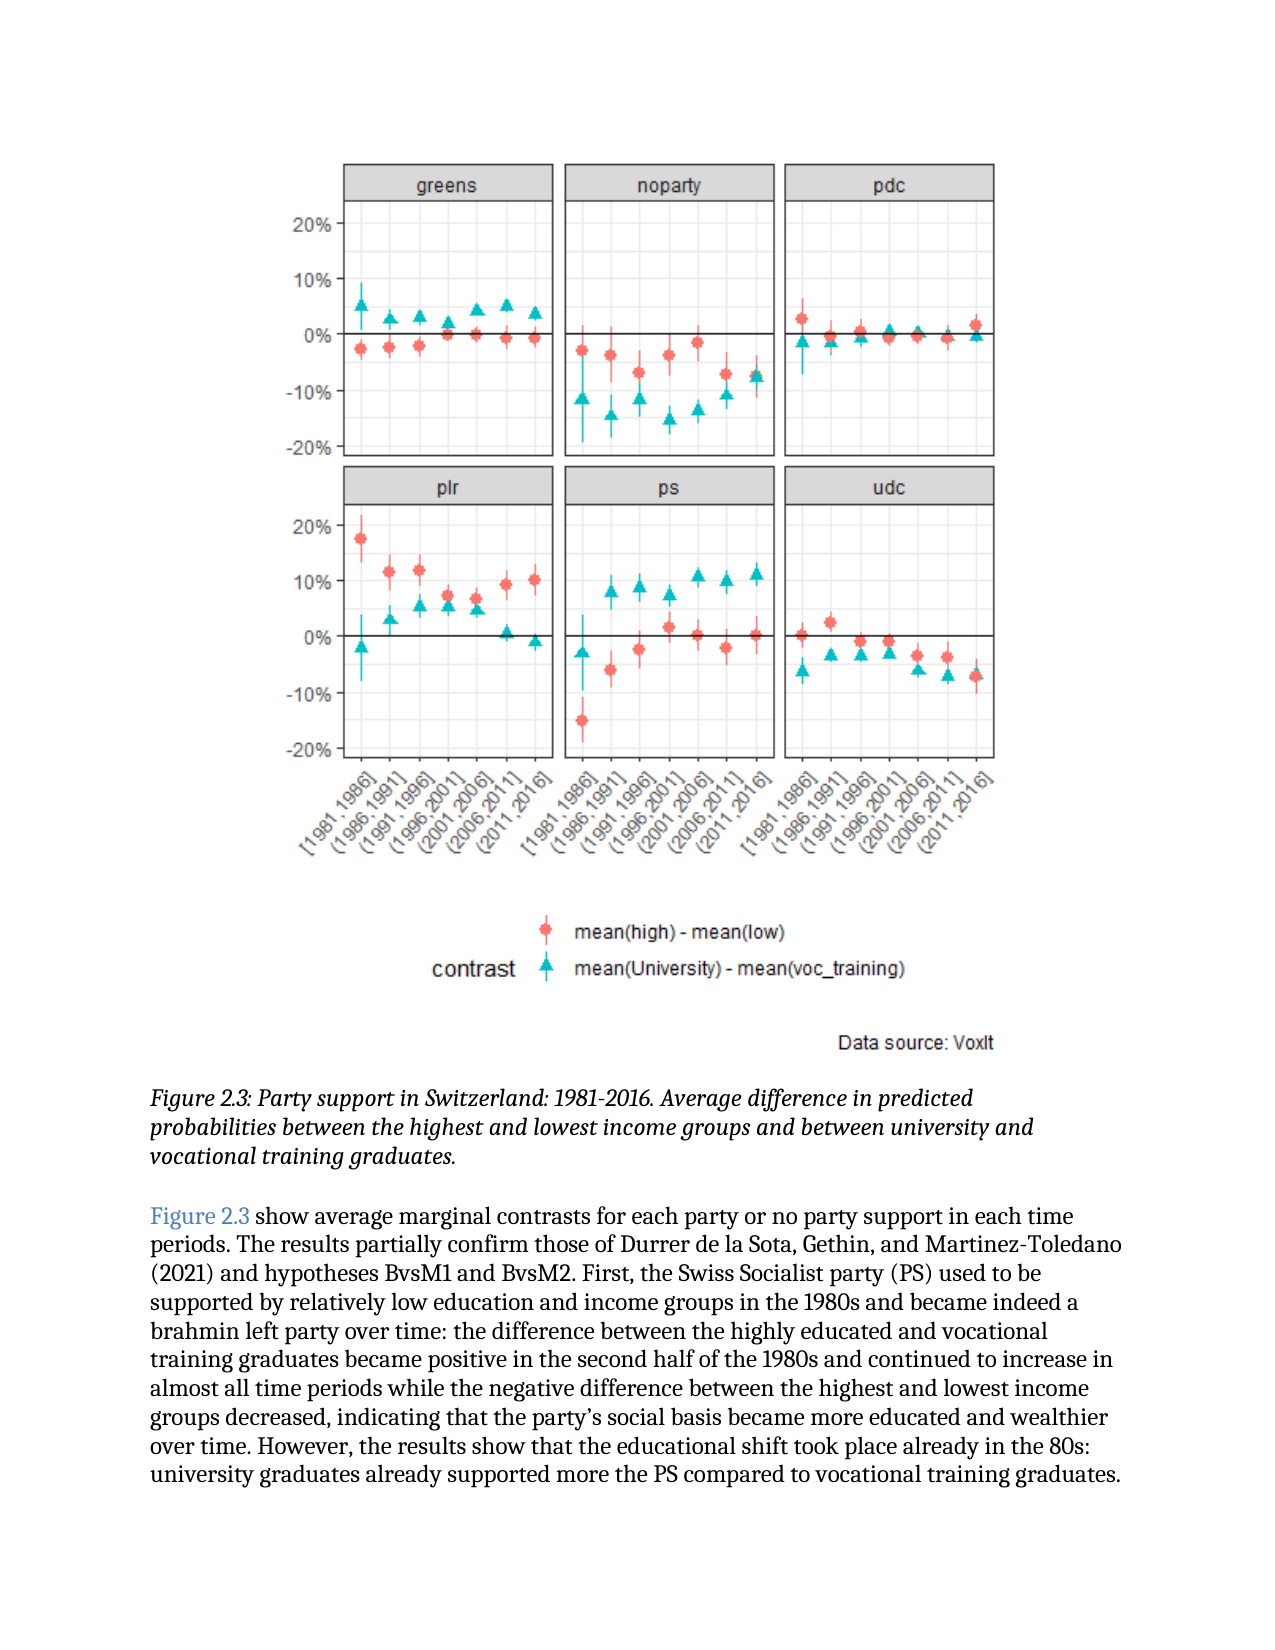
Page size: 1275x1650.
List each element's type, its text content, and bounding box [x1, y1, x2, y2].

picture [247, 153, 1006, 1064]
